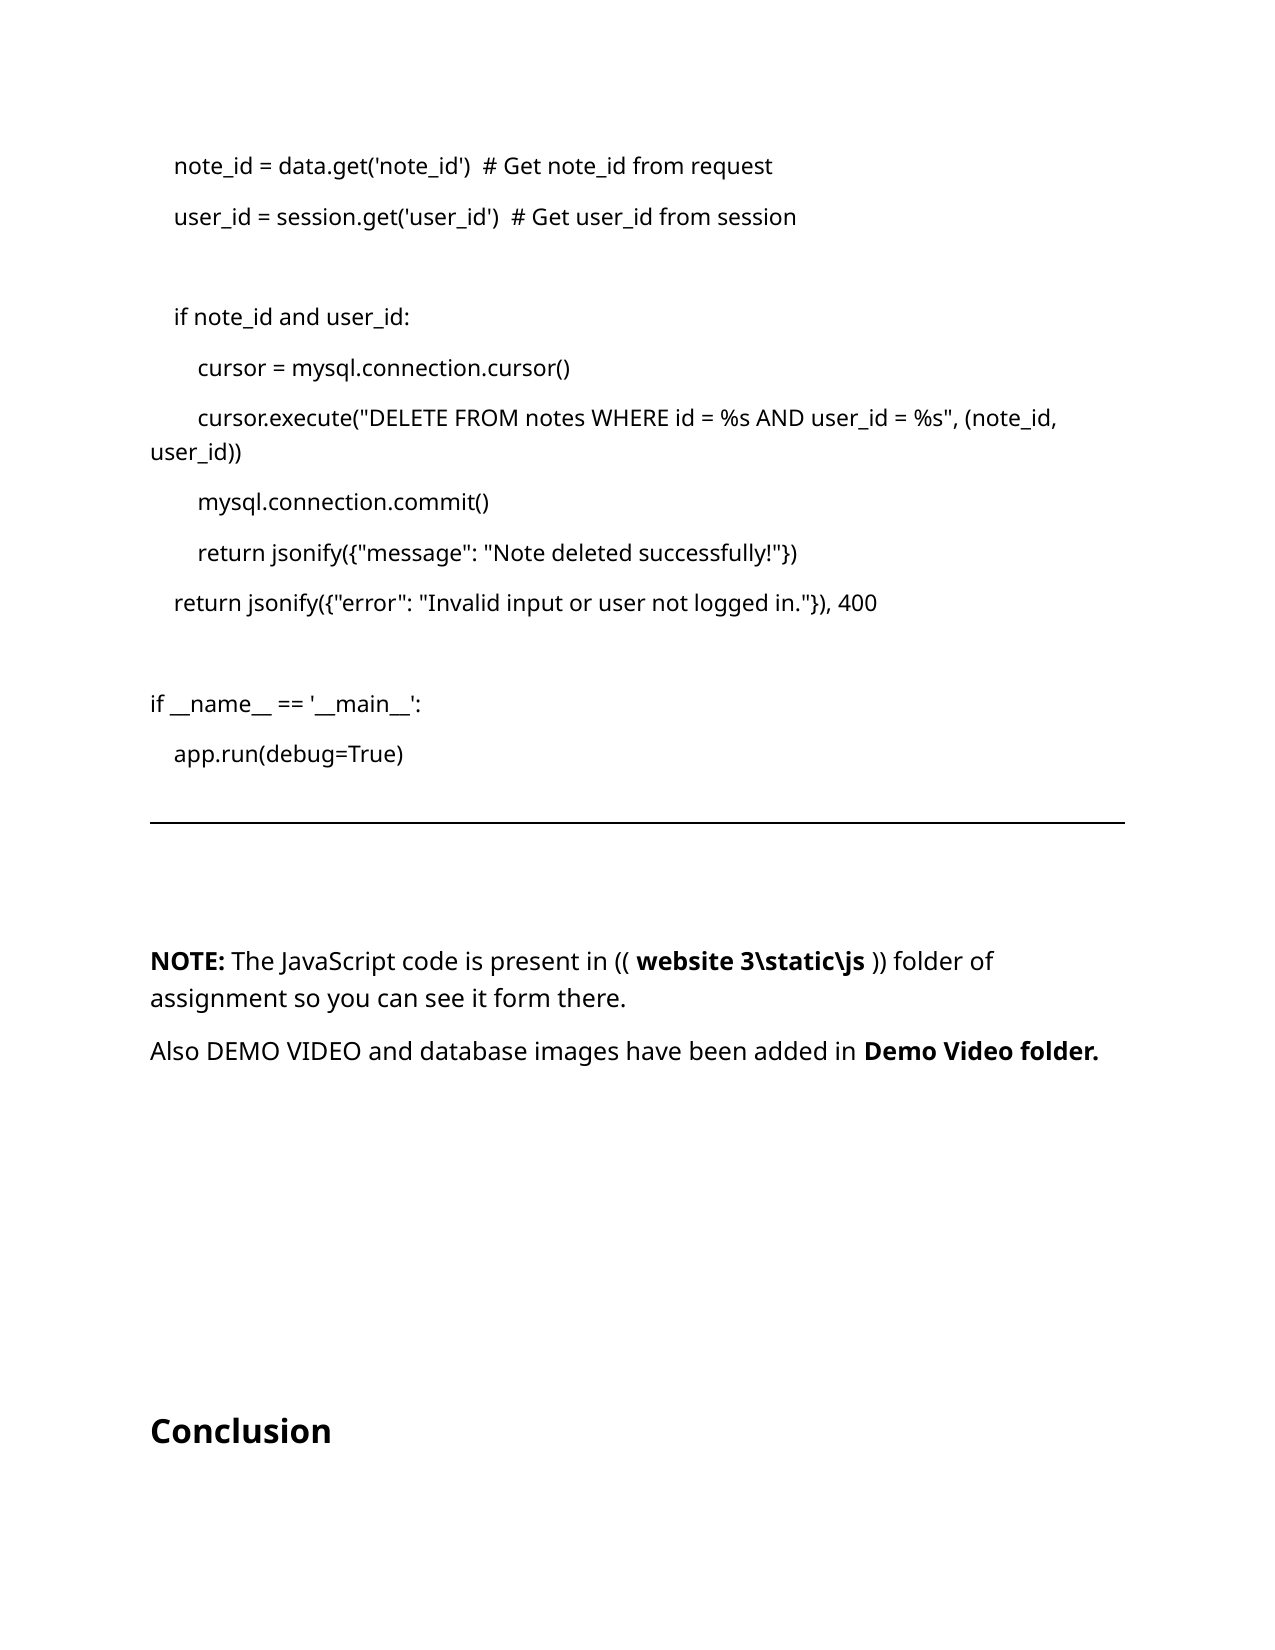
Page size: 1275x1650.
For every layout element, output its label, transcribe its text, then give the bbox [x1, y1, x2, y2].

text Also DEMO VIDEO and database images have been added in Demo Video folder. [150, 1034, 1125, 1068]
text if note_id and user_id: [150, 301, 1125, 332]
text if __name__ == '__main__': [150, 688, 1125, 719]
text return jsonify({"message": "Note deleted successfully!"}) [150, 537, 1125, 568]
text NOTE: The JavaScript code is present in (( website 3\static\js )) folder of assignment so you can see it form there. [150, 944, 1125, 1014]
text cursor.execute("DELETE FROM notes WHERE id = %s AND user_id = %s", (note_id, user_id)) [150, 402, 1125, 467]
text return jsonify({"error": "Invalid input or user not logged in."}), 400 [150, 587, 1125, 618]
text note_id = data.get('note_id') # Get note_id from request [150, 150, 1125, 181]
text user_id = session.get('user_id') # Get user_id from session [150, 200, 1125, 232]
text app.run(debug=True) [150, 738, 1125, 769]
text mysql.connection.commit() [150, 486, 1125, 517]
text Conclusion [150, 1408, 1125, 1453]
text cursor = mysql.connection.cursor() [150, 352, 1125, 383]
